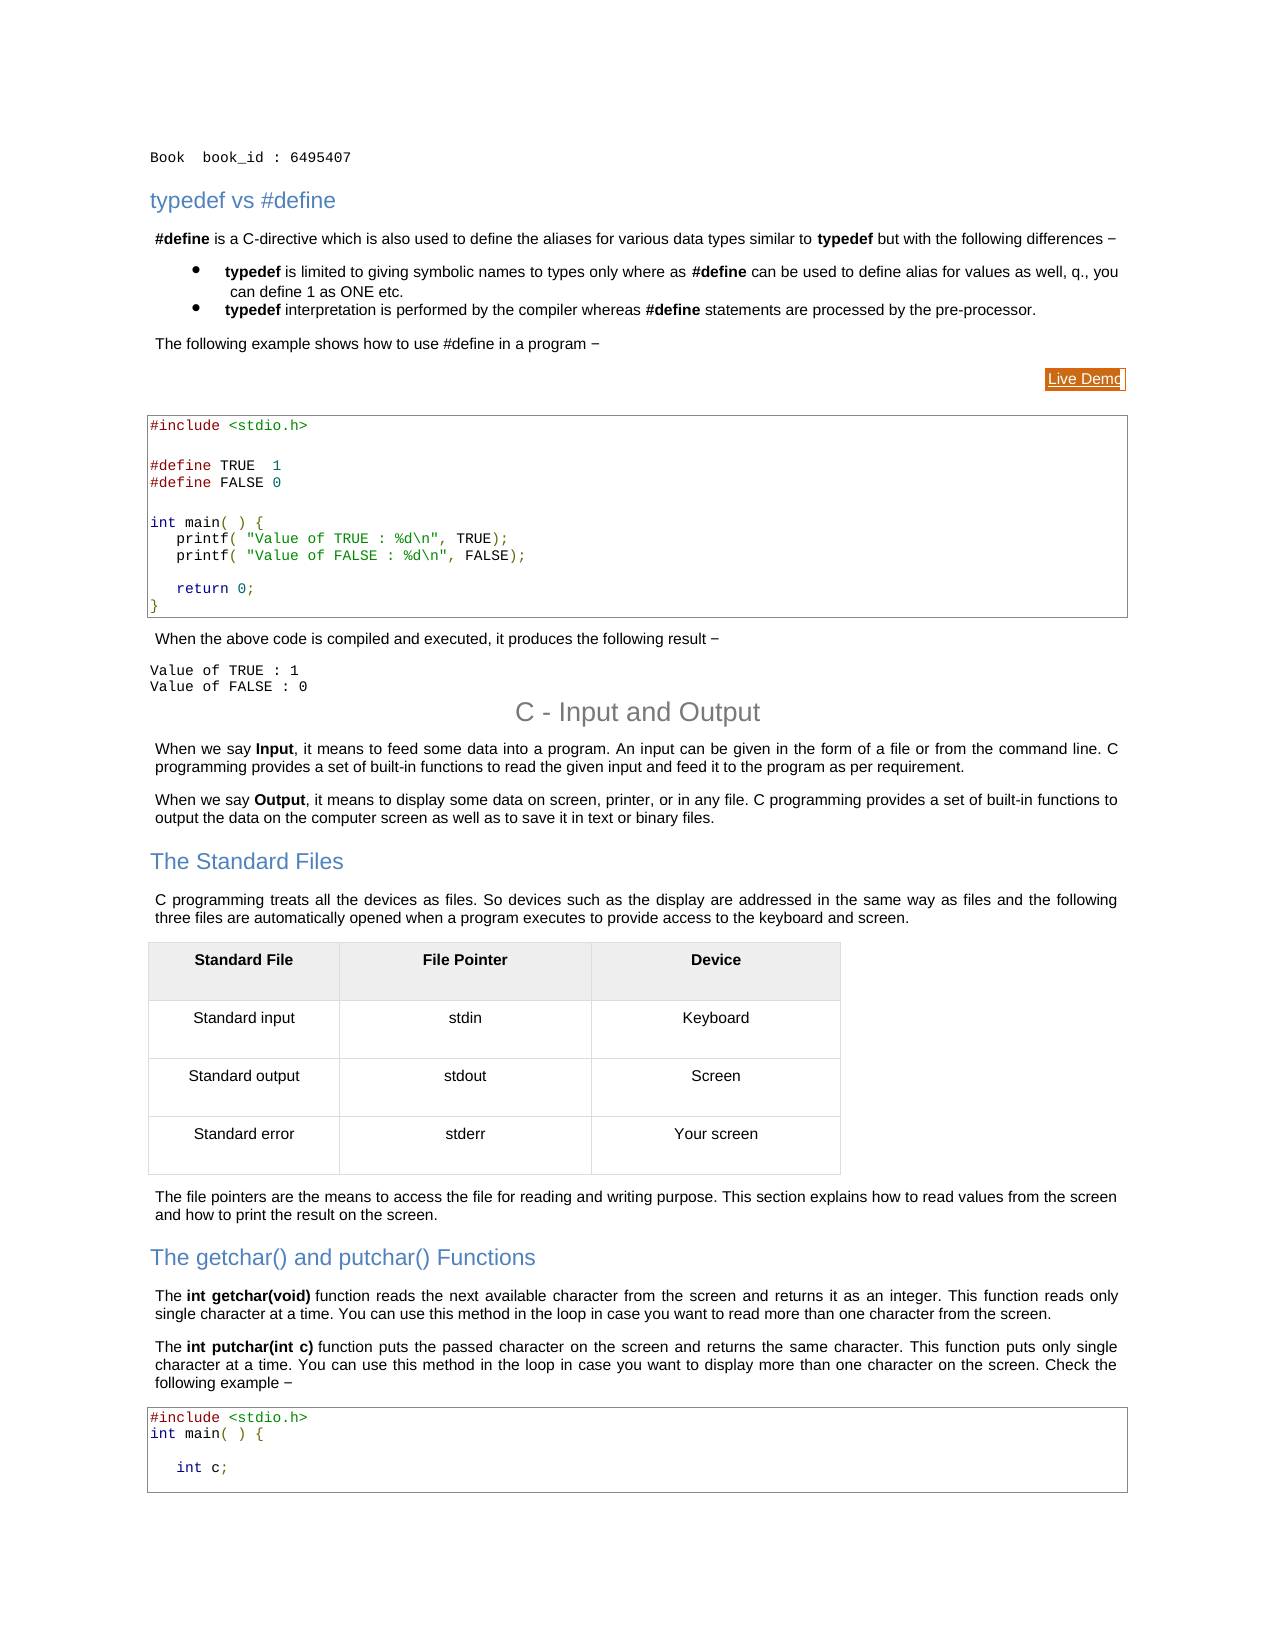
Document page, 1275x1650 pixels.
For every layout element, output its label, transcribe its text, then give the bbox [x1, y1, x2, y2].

text #include <stdio.h> [148, 416, 1127, 435]
text #define is a C-directive which is also used to define the aliases for various data types similar to typedef but with the following differences − [155, 230, 1120, 248]
subtitle typedef vs #define [150, 187, 1125, 214]
table_cell Standard error [149, 1117, 339, 1174]
table_cell Screen [592, 1059, 840, 1116]
text int c; [150, 1460, 1125, 1476]
text Value of TRUE : 1 [150, 663, 1125, 680]
text The int getchar(void) function reads the next available character from the screen and returns it as an integer. This function reads only single character at a time. You can use this method in the loop in case you want to read more than one character from the screen. [155, 1287, 1120, 1323]
text printf( "Value of FALSE : %d\n", FALSE); [150, 548, 1125, 565]
table_cell Your screen [592, 1117, 840, 1174]
text When we say Output, it means to display some data on screen, printer, or in any file. C programming provides a set of built-in functions to output the data on the computer screen as well as to save it in text or binary files. [155, 791, 1120, 827]
text C - Input and Output [150, 696, 1125, 727]
text When we say Input, it means to feed some data into a program. An input can be given in the form of a file or from the command line. C programming provides a set of built-in functions to read the given input and feed it to the program as per requirement. [155, 740, 1120, 776]
list typedef interpretation is performed by the compiler whereas #define statements are processed by the pre-processor. [192, 300, 1120, 319]
text printf( "Value of TRUE : %d\n", TRUE); [150, 532, 1125, 548]
text The int putchar(int c) function puts the passed character on the screen and returns the same character. This function puts only single character at a time. You can use this method in the loop in case you want to display more than one character on the screen. Check the following example − [155, 1338, 1120, 1392]
table_cell Standard input [149, 1001, 339, 1058]
text Live Demo [150, 367, 1125, 391]
table_cell Keyboard [592, 1001, 840, 1058]
table_cell stdin [340, 1001, 591, 1058]
text Value of FALSE : 0 [150, 680, 1125, 696]
table_cell stdout [340, 1059, 591, 1116]
subtitle The getchar() and putchar() Functions [150, 1244, 1125, 1271]
text #define TRUE 1 [150, 458, 1125, 475]
table_header File Pointer [340, 943, 591, 1000]
list typedef is limited to giving symbolic names to types only where as #define can be used to define alias for values as well, q., you can define 1 as ONE etc. [192, 263, 1120, 300]
text return 0; [150, 581, 1125, 595]
text The file pointers are the means to access the file for reading and writing purpose. This section explains how to read values from the screen and how to print the result on the screen. [155, 1187, 1120, 1223]
text The following example shows how to use #define in a program − [155, 334, 1120, 352]
text } [148, 595, 1127, 617]
text When the above code is compiled and executed, it produces the following result − [155, 630, 1120, 648]
table_cell Standard output [149, 1059, 339, 1116]
table_cell stderr [340, 1117, 591, 1174]
text int main( ) { [150, 515, 1125, 532]
text int main( ) { [150, 1427, 1125, 1443]
subtitle The Standard Files [150, 848, 1125, 874]
text Book book_id : 6495407 [150, 150, 1125, 167]
text C programming treats all the devices as files. So devices such as the display are addressed in the same way as files and the following three files are automatically opened when a program executes to provide access to the keyboard and screen. [155, 891, 1120, 927]
table_header Standard File [149, 943, 339, 1000]
table_header Device [592, 943, 840, 1000]
text #include <stdio.h> [148, 1408, 1127, 1427]
text #define FALSE 0 [150, 475, 1125, 491]
